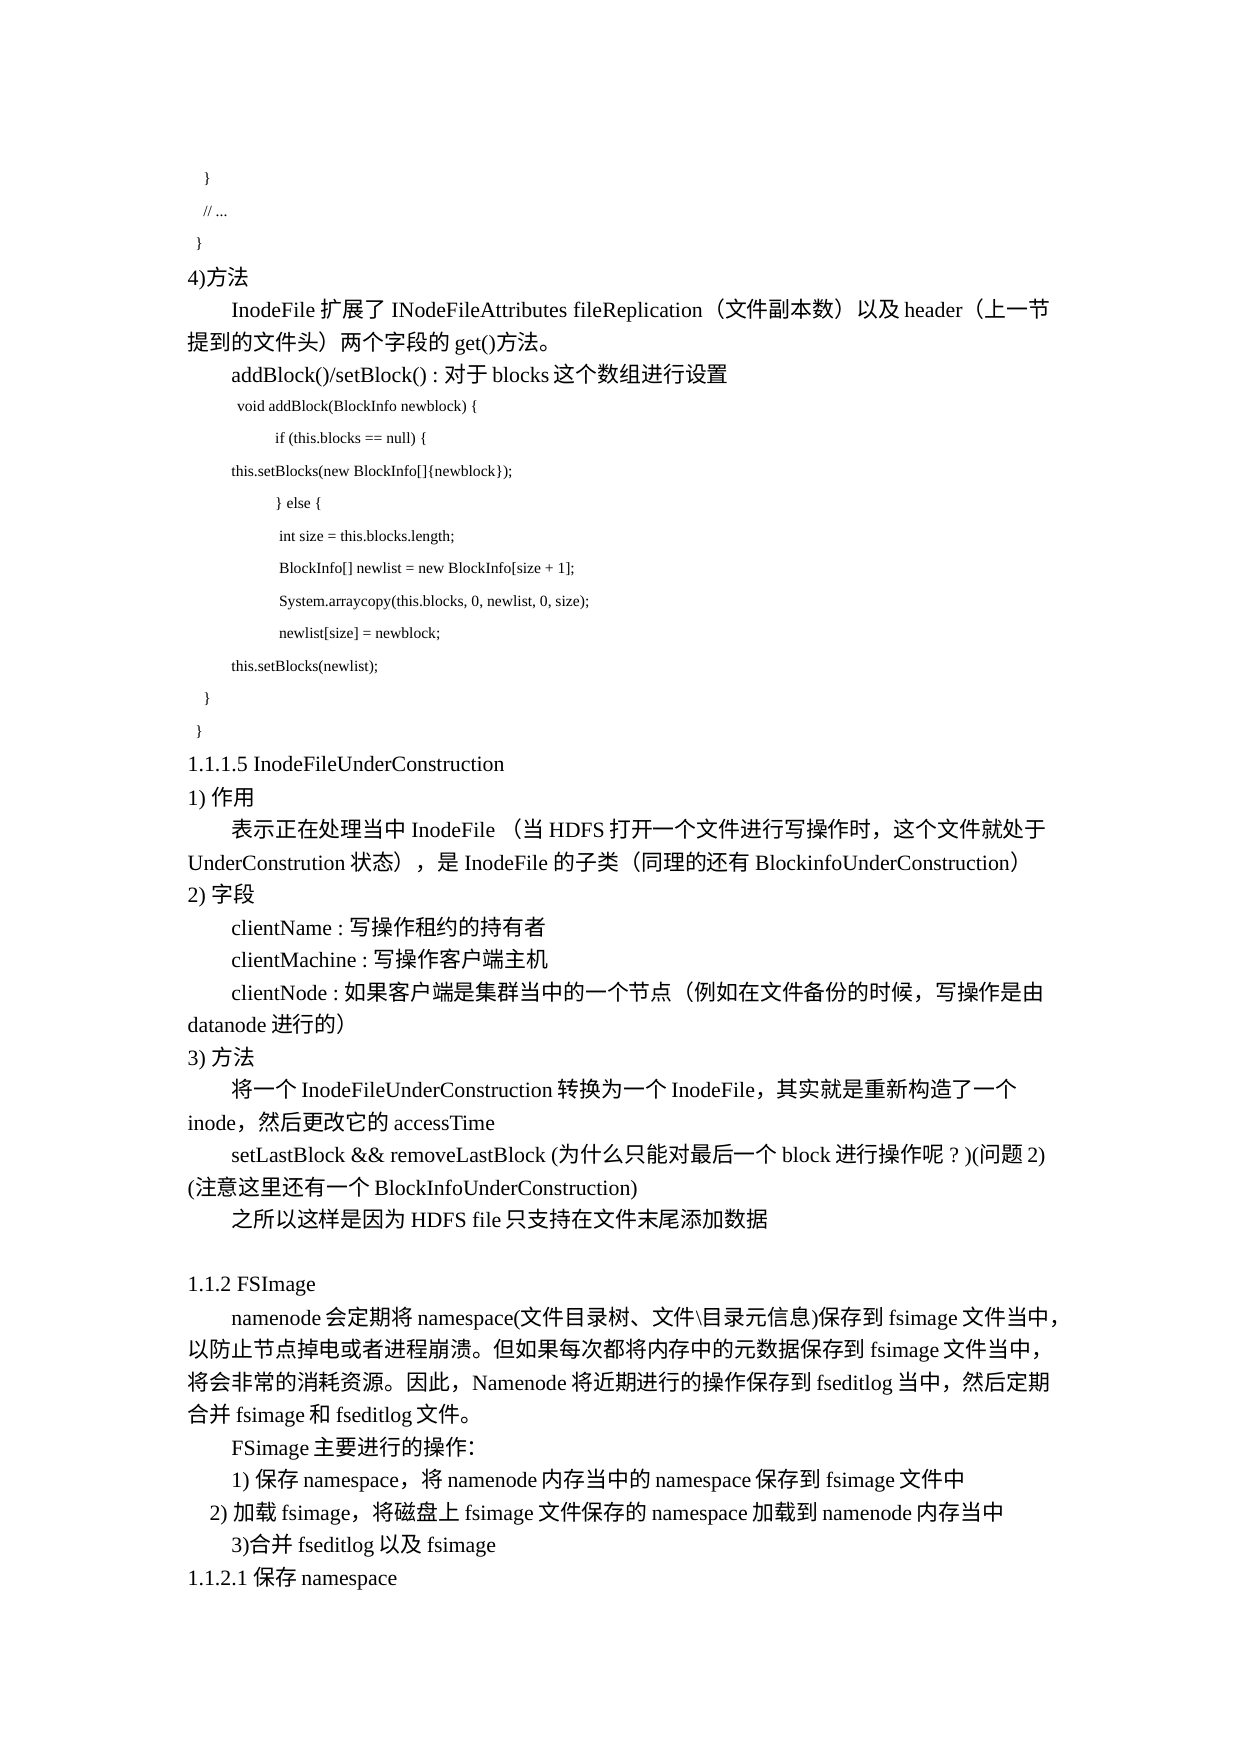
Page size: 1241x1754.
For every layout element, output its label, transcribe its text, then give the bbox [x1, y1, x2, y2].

text 1.1.2 FSImage [187, 1267, 1053, 1299]
text InodeFile 扩展了 INodeFileAttributes fileReplication（文件副本数）以及header（上一节提到的文件头）两个字段的get()方法。 [187, 292, 1053, 357]
text if (this.blocks == null) { [187, 422, 1053, 454]
text } [187, 682, 1053, 714]
text 1) 作用 [187, 779, 1053, 812]
text FSimage主要进行的操作： [187, 1429, 1053, 1462]
text this.setBlocks(new BlockInfo[]{newblock}); [187, 454, 1053, 487]
text 之所以这样是因为HDFS file只支持在文件末尾添加数据 [187, 1202, 1053, 1234]
text this.setBlocks(newlist); [187, 649, 1053, 682]
text setLastBlock && removeLastBlock (为什么只能对最后一个block进行操作呢 ? )(问题2)(注意这里还有一个BlockInfoUnderConstruction) [187, 1137, 1053, 1202]
text void addBlock(BlockInfo newblock) { [187, 389, 1053, 422]
text 3)合并fseditlog以及fsimage [187, 1527, 1053, 1559]
text int size = this.blocks.length; [187, 519, 1053, 552]
text BlockInfo[] newlist = new BlockInfo[size + 1]; [187, 552, 1053, 584]
text 1.1.2.1 保存namespace [187, 1559, 1053, 1592]
text addBlock()/setBlock() : 对于blocks这个数组进行设置 [187, 357, 1053, 389]
text } [187, 162, 1053, 194]
text 4)方法 [187, 259, 1053, 292]
text newlist[size] = newblock; [187, 617, 1053, 649]
text 1.1.1.5 InodeFileUnderConstruction [187, 747, 1053, 779]
text 将一个InodeFileUnderConstruction转换为一个InodeFile，其实就是重新构造了一个inode，然后更改它的accessTime [187, 1072, 1053, 1137]
text 3) 方法 [187, 1039, 1053, 1072]
text } else { [187, 487, 1053, 519]
text 2) 加载fsimage，将磁盘上fsimage文件保存的namespace加载到namenode内存当中 [187, 1494, 1053, 1527]
text 2) 字段 [187, 877, 1053, 909]
text clientMachine : 写操作客户端主机 [187, 942, 1053, 974]
text 1) 保存namespace，将namenode内存当中的namespace保存到fsimage文件中 [187, 1462, 1053, 1494]
text // ... [187, 194, 1053, 227]
text 表示正在处理当中 InodeFile （当HDFS打开一个文件进行写操作时，这个文件就处于UnderConstrution状态），是 InodeFile 的子类（同理的还有BlockinfoUnderConstruction） [187, 812, 1053, 877]
text } [187, 714, 1053, 747]
text } [187, 227, 1053, 259]
text System.arraycopy(this.blocks, 0, newlist, 0, size); [187, 584, 1053, 617]
text clientNode : 如果客户端是集群当中的一个节点（例如在文件备份的时候，写操作是由datanode进行的） [187, 974, 1053, 1039]
text clientName : 写操作租约的持有者 [187, 909, 1053, 942]
text namenode会定期将namespace(文件目录树、文件\目录元信息)保存到fsimage文件当中，以防止节点掉电或者进程崩溃。但如果每次都将内存中的元数据保存到fsimage文件当中，将会非常的消耗资源。因此，Namenode将近期进行的操作保存到fseditlog当中，然后定期合并fsimage和fseditlog文件。 [187, 1299, 1053, 1429]
